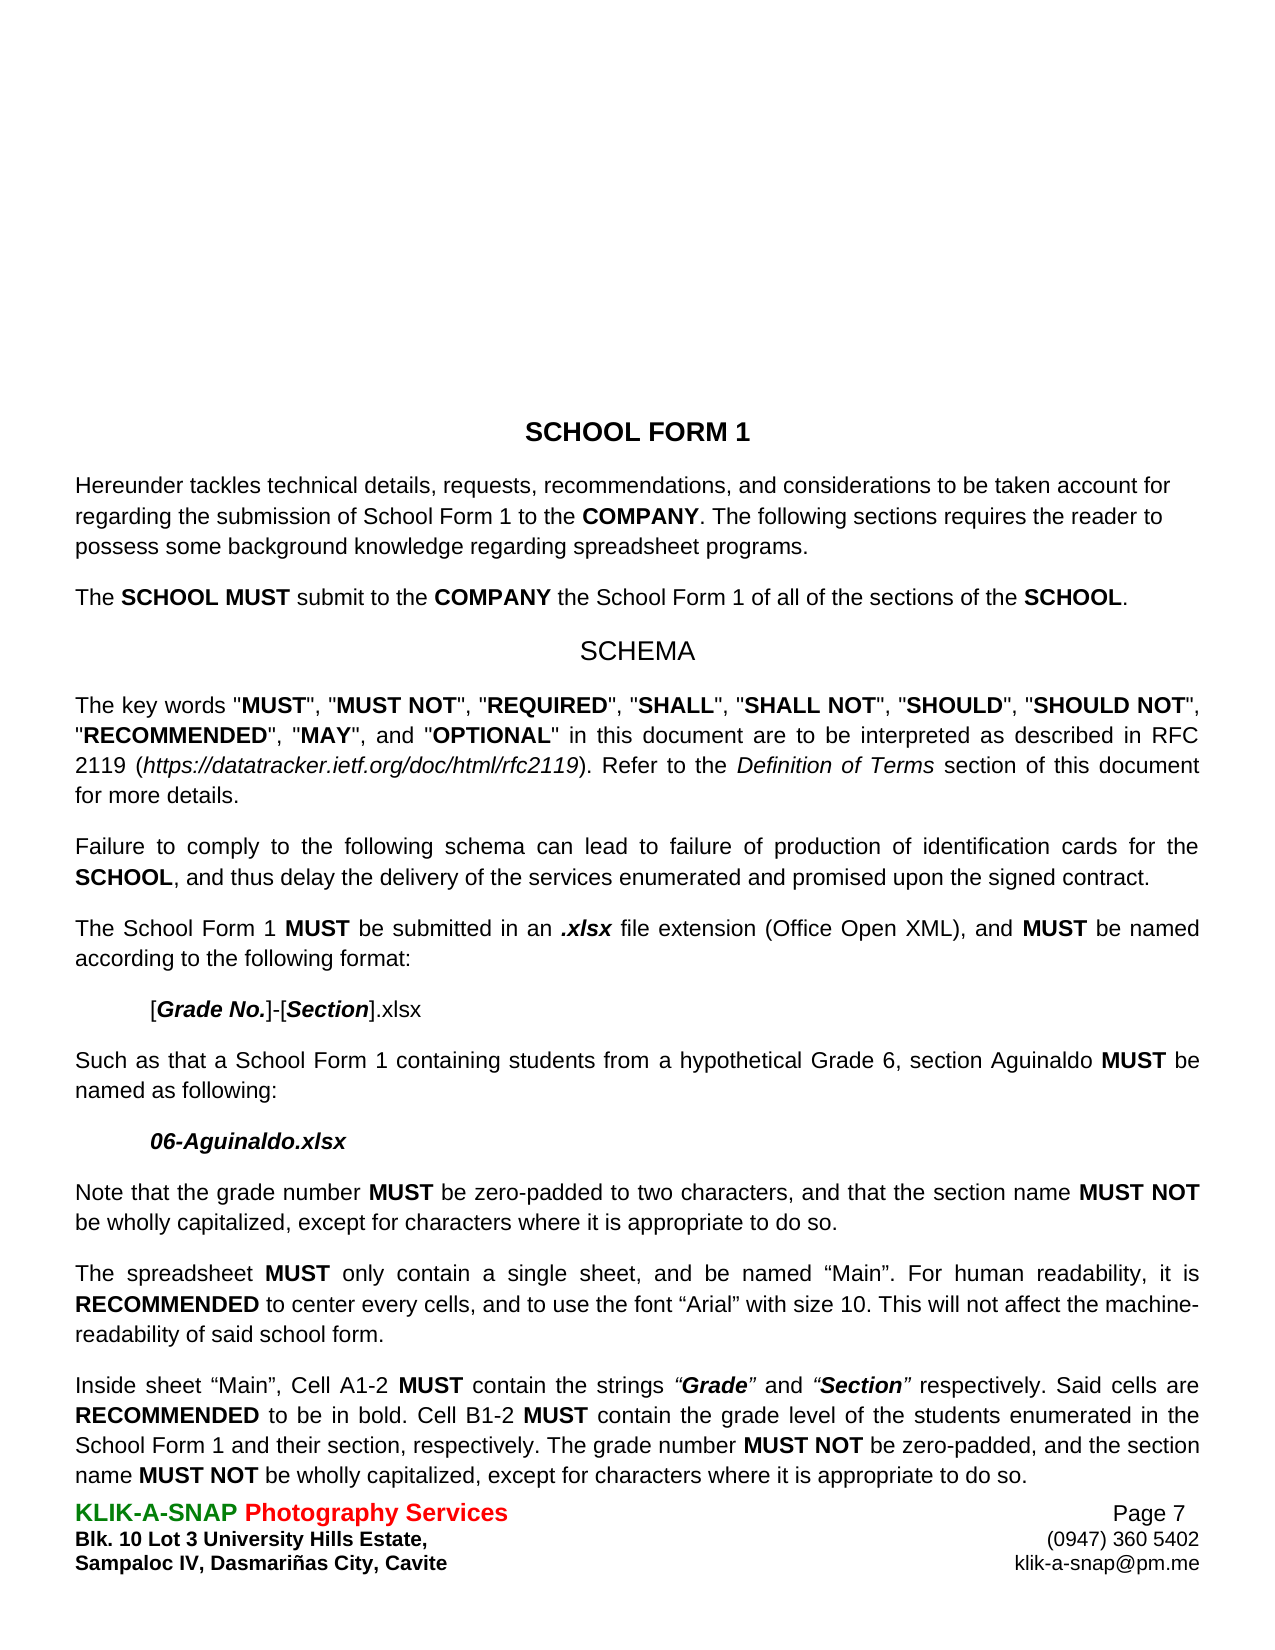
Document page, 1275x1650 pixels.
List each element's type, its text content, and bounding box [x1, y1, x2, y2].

text 06-Aguinaldo.xlsx [75, 1128, 1200, 1154]
text Note that the grade number MUST be zero-padded to two characters, and that the section name MUST NOT be wholly capitalized, except for characters where it is appropriate to do so. [75, 1179, 1200, 1236]
text Such as that a School Form 1 containing students from a hypothetical Grade 6, section Aguinaldo MUST be named as following: [75, 1047, 1200, 1103]
text The spreadsheet MUST only contain a single sheet, and be named “Main”. For human readability, it is RECOMMENDED to center every cells, and to use the font “Arial” with size 10. This will not affect the machine-readability of said school form. [75, 1260, 1200, 1347]
text Failure to comply to the following schema can lead to failure of production of identification cards for the SCHOOL, and thus delay the delivery of the services enumerated and promised upon the signed contract. [75, 833, 1200, 890]
text The School Form 1 MUST be submitted in an .xlsx file extension (Office Open XML), and MUST be named according to the following format: [75, 914, 1200, 971]
text [Grade No.]-[Section].xlsx [75, 996, 1200, 1022]
text Hereunder tackles technical details, requests, recommendations, and considerations to be taken account for regarding the submission of School Form 1 to the COMPANY. The following sections requires the reader to possess some background knowledge regarding spreadsheet programs. [75, 472, 1200, 559]
text SCHEMA [75, 635, 1200, 666]
text The key words "MUST", "MUST NOT", "REQUIRED", "SHALL", "SHALL NOT", "SHOULD", "SHOULD NOT", "RECOMMENDED", "MAY", and "OPTIONAL" in this document are to be interpreted as described in RFC 2119 (https://datatracker.ietf.org/doc/html/rfc2119). Refer to the Definition of Terms section of this document for more details. [75, 692, 1200, 809]
text The SCHOOL MUST submit to the COMPANY the School Form 1 of all of the sections of the SCHOOL. [75, 584, 1200, 610]
text Inside sheet “Main”, Cell A1-2 MUST contain the strings “Grade” and “Section” respectively. Said cells are RECOMMENDED to be in bold. Cell B1-2 MUST contain the grade level of the students enumerated in the School Form 1 and their section, respectively. The grade number MUST NOT be zero-padded, and the section name MUST NOT be wholly capitalized, except for characters where it is appropriate to do so. [75, 1372, 1200, 1489]
text SCHOOL FORM 1 [75, 416, 1200, 447]
